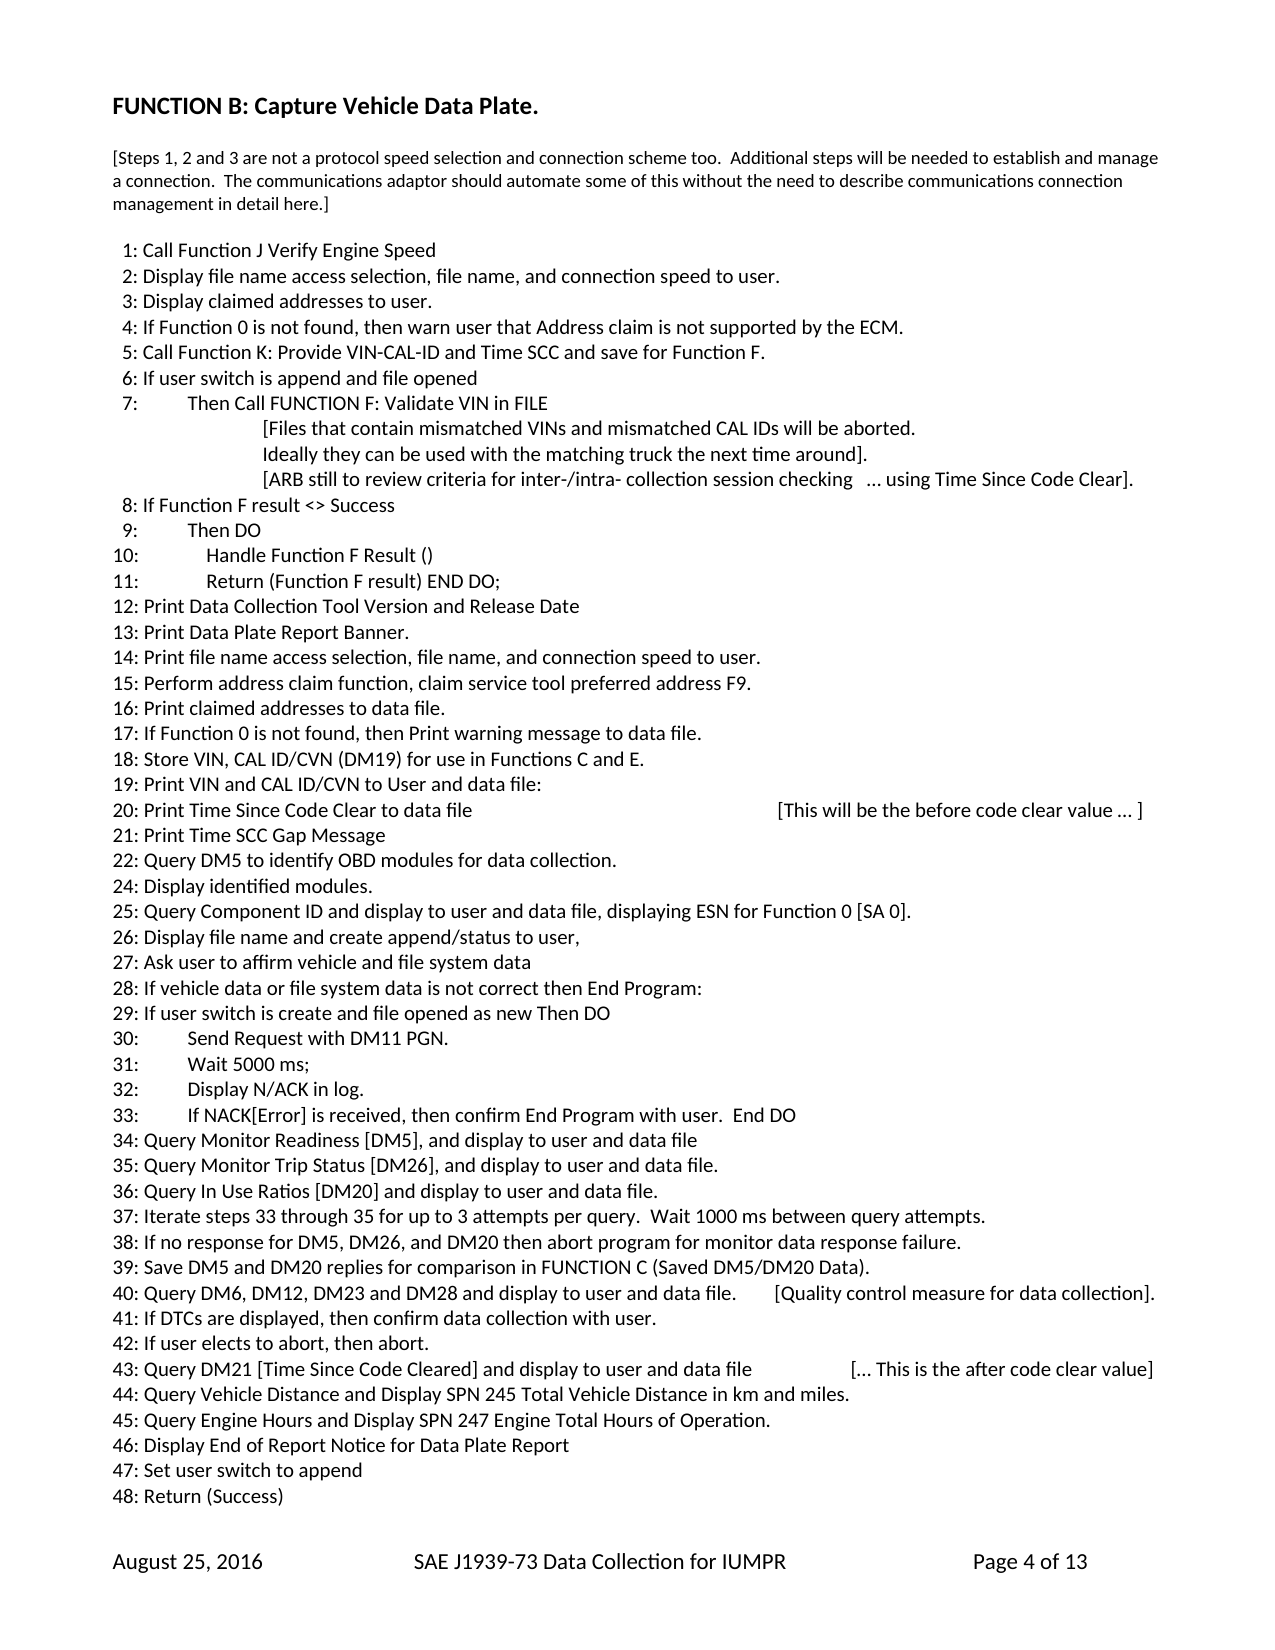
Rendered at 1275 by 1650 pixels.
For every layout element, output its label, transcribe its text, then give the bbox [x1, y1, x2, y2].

text 9: Then DO [112, 517, 1162, 543]
text 19: Print VIN and CAL ID/CVN to User and data file: [112, 771, 1162, 797]
text [Steps 1, 2 and 3 are not a protocol speed selection and connection scheme too. Additional steps will be needed to establish and manage a connection. The communications adaptor should automate some of this without the need to describe communications connection management in detail here.] [112, 146, 1162, 215]
text 2: Display file name access selection, file name, and connection speed to user. [112, 263, 1162, 288]
text 37: Iterate steps 33 through 35 for up to 3 attempts per query. Wait 1000 ms between query attempts. [112, 1203, 1162, 1229]
text 36: Query In Use Ratios [DM20] and display to user and data file. [112, 1178, 1162, 1203]
text 34: Query Monitor Readiness [DM5], and display to user and data file [112, 1127, 1162, 1153]
text 7: Then Call FUNCTION F: Validate VIN in FILE [112, 390, 1162, 416]
text 8: If Function F result <> Success [112, 492, 1162, 517]
text 13: Print Data Plate Report Banner. [112, 619, 1162, 644]
text 6: If user switch is append and file opened [112, 365, 1162, 390]
text 29: If user switch is create and file opened as new Then DO [112, 1000, 1162, 1026]
text 40: Query DM6, DM12, DM23 and DM28 and display to user and data file. [Quality control measure for data collection]. [112, 1280, 1162, 1305]
text 17: If Function 0 is not found, then Print warning message to data file. [112, 721, 1162, 746]
text 27: Ask user to affirm vehicle and file system data [112, 949, 1162, 975]
text 16: Print claimed addresses to data file. [112, 695, 1162, 721]
text 1: Call Function J Verify Engine Speed [112, 238, 1162, 263]
text Ideally they can be used with the matching truck the next time around]. [187, 441, 1162, 466]
text [Files that contain mismatched VINs and mismatched CAL IDs will be aborted. [187, 416, 1162, 441]
text FUNCTION B: Capture Vehicle Data Plate. [112, 90, 1162, 121]
text 14: Print file name access selection, file name, and connection speed to user. [112, 644, 1162, 670]
text 22: Query DM5 to identify OBD modules for data collection. [112, 848, 1162, 873]
text 15: Perform address claim function, claim service tool preferred address F9. [112, 670, 1162, 695]
text 39: Save DM5 and DM20 replies for comparison in FUNCTION C (Saved DM5/DM20 Data). [112, 1254, 1162, 1280]
text 48: Return (Success) [112, 1483, 1162, 1508]
text 12: Print Data Collection Tool Version and Release Date [112, 593, 1162, 619]
text 46: Display End of Report Notice for Data Plate Report [112, 1432, 1162, 1458]
text [ARB still to review criteria for inter-/intra- collection session checking … using Time Since Code Clear]. [187, 466, 1162, 492]
text 4: If Function 0 is not found, then warn user that Address claim is not supported by the ECM. [112, 314, 1162, 339]
text 10: Handle Function F Result () [112, 543, 1162, 568]
text 18: Store VIN, CAL ID/CVN (DM19) for use in Functions C and E. [112, 746, 1162, 771]
text 20: Print Time Since Code Clear to data file [This will be the before code clear value … ] [112, 797, 1162, 822]
text 28: If vehicle data or file system data is not correct then End Program: [112, 975, 1162, 1000]
text 3: Display claimed addresses to user. [112, 288, 1162, 314]
text 41: If DTCs are displayed, then confirm data collection with user. [112, 1305, 1162, 1331]
text 5: Call Function K: Provide VIN-CAL-ID and Time SCC and save for Function F. [112, 339, 1162, 365]
text 24: Display identified modules. [112, 873, 1162, 898]
text 35: Query Monitor Trip Status [DM26], and display to user and data file. [112, 1153, 1162, 1178]
text 11: Return (Function F result) END DO; [112, 568, 1162, 593]
text 47: Set user switch to append [112, 1458, 1162, 1483]
text 32: Display N/ACK in log. [112, 1076, 1162, 1102]
text 44: Query Vehicle Distance and Display SPN 245 Total Vehicle Distance in km and miles. [112, 1381, 1162, 1407]
text 31: Wait 5000 ms; [112, 1051, 1162, 1076]
text 33: If NACK[Error] is received, then confirm End Program with user. End DO [112, 1102, 1162, 1127]
text 42: If user elects to abort, then abort. [112, 1331, 1162, 1356]
text 21: Print Time SCC Gap Message [112, 822, 1162, 848]
text 43: Query DM21 [Time Since Code Cleared] and display to user and data file [… This is the after code clear value] [112, 1356, 1162, 1381]
text 45: Query Engine Hours and Display SPN 247 Engine Total Hours of Operation. [112, 1407, 1162, 1432]
text 26: Display file name and create append/status to user, [112, 924, 1162, 949]
text 30: Send Request with DM11 PGN. [112, 1026, 1162, 1051]
text 25: Query Component ID and display to user and data file, displaying ESN for Function 0 [SA 0]. [112, 898, 1162, 924]
text 38: If no response for DM5, DM26, and DM20 then abort program for monitor data response failure. [112, 1229, 1162, 1254]
